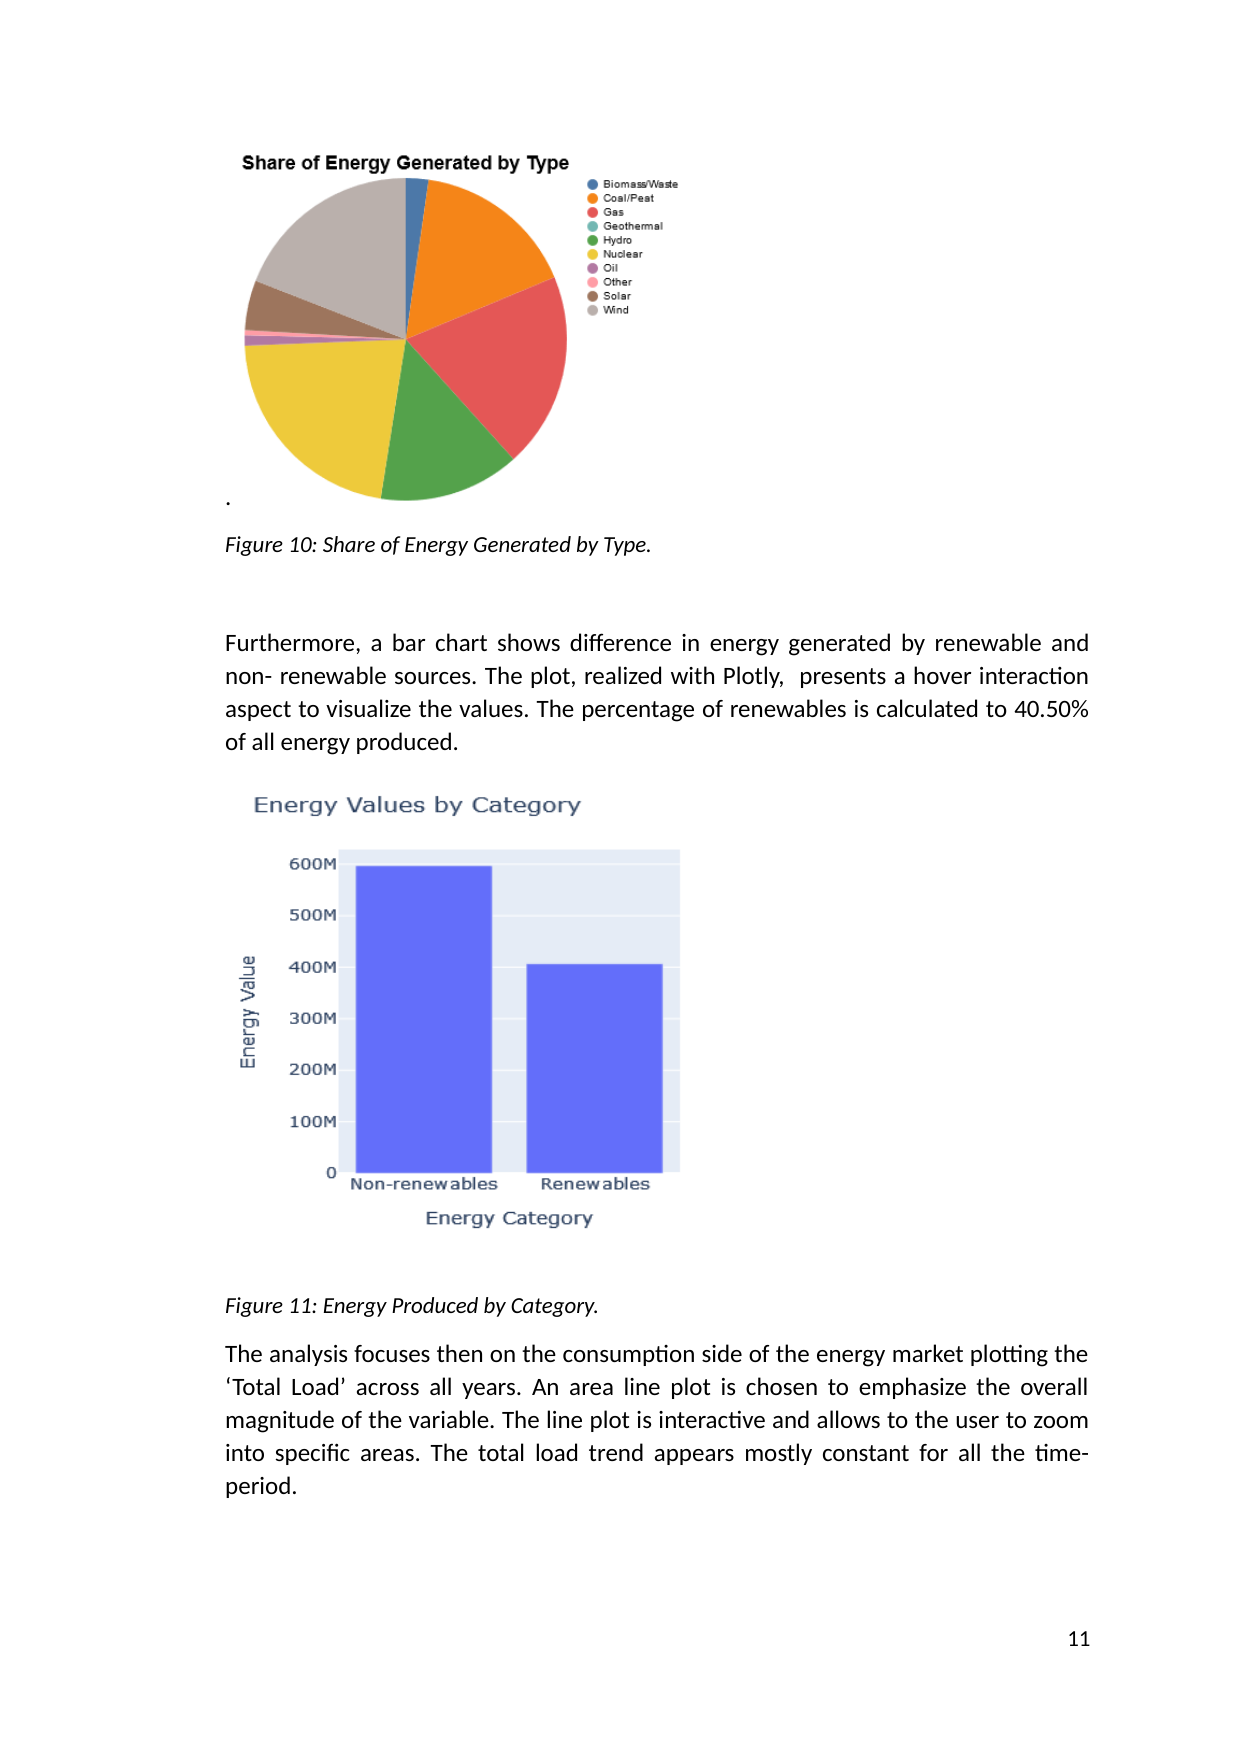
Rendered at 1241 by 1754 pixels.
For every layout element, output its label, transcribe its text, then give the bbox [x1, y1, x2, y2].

text Figure 11: Energy Produced by Category. [225, 1291, 1090, 1319]
text Furthermore, a bar chart shows difference in energy generated by renewable and non- renewable sources. The plot, realized with Plotly, presents a hover interaction aspect to visualize the values. The percentage of renewables is calculated to 40.50% of all energy produced. [225, 627, 1090, 756]
picture [237, 150, 684, 506]
text The analysis focuses then on the consumption side of the energy market plotting the ‘Total Load’ across all years. An area line plot is chosen to emphasize the overall magnitude of the variable. The line plot is interactive and allows to the user to zoom into specific areas. The total load trend appears mostly constant for all the time-period. [225, 1338, 1090, 1500]
text Figure 10: Share of Energy Generated by Type. [225, 531, 1090, 559]
picture [225, 775, 794, 1273]
